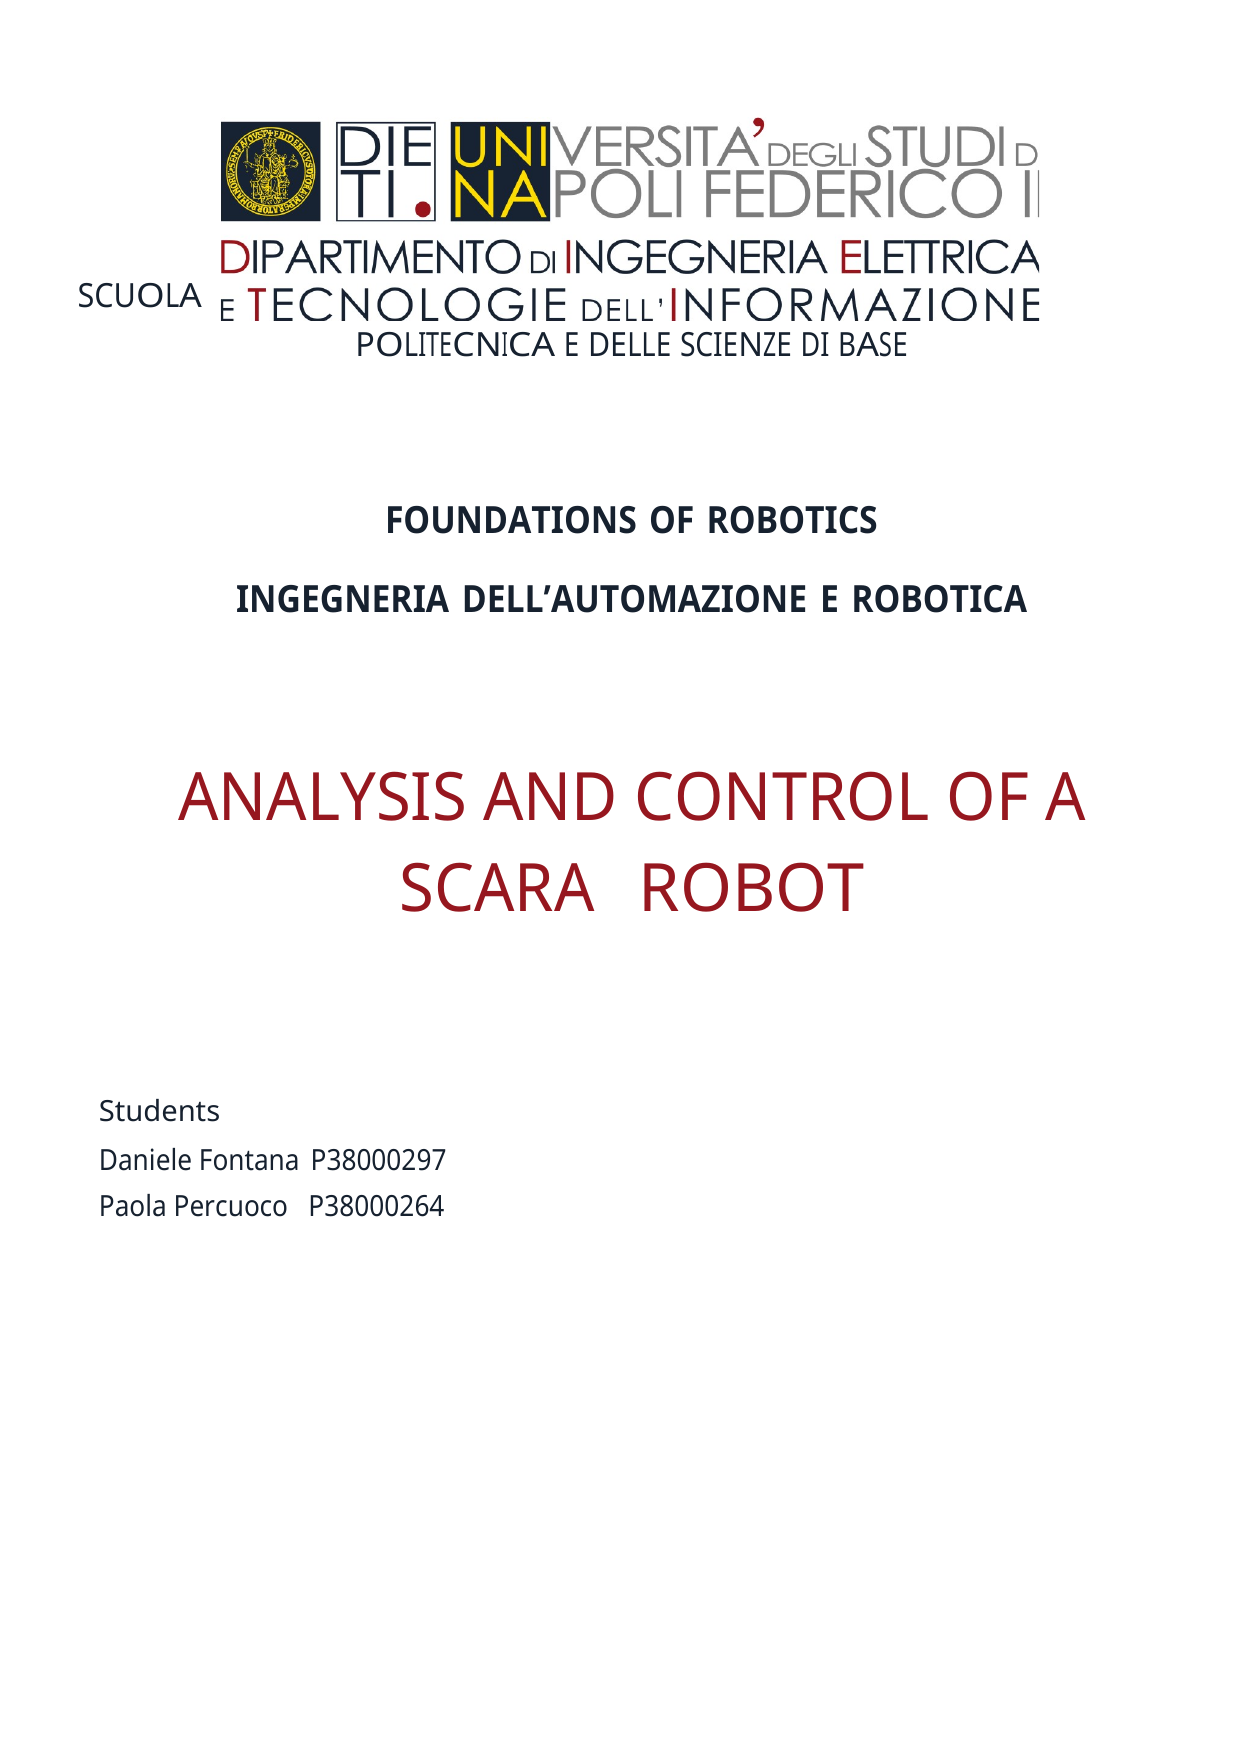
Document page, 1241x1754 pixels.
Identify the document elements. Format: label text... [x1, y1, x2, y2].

text ANALYSIS AND CONTROL OF A SCARA ROBOT [78, 749, 1186, 931]
text SCUOLA POLITECNICA E DELLE SCIENZE DI BASE [77, 271, 1186, 366]
text FOUNDATIONS OF ROBOTICS [77, 493, 1186, 544]
table_cell Daniele Fontana P38000297 Paola Percuoco P38000264 [78, 1130, 576, 1270]
picture [220, 117, 1038, 321]
table_header Students [78, 931, 576, 1130]
text INGEGNERIA DELL’AUTOMAZIONE E ROBOTICA [77, 572, 1186, 623]
